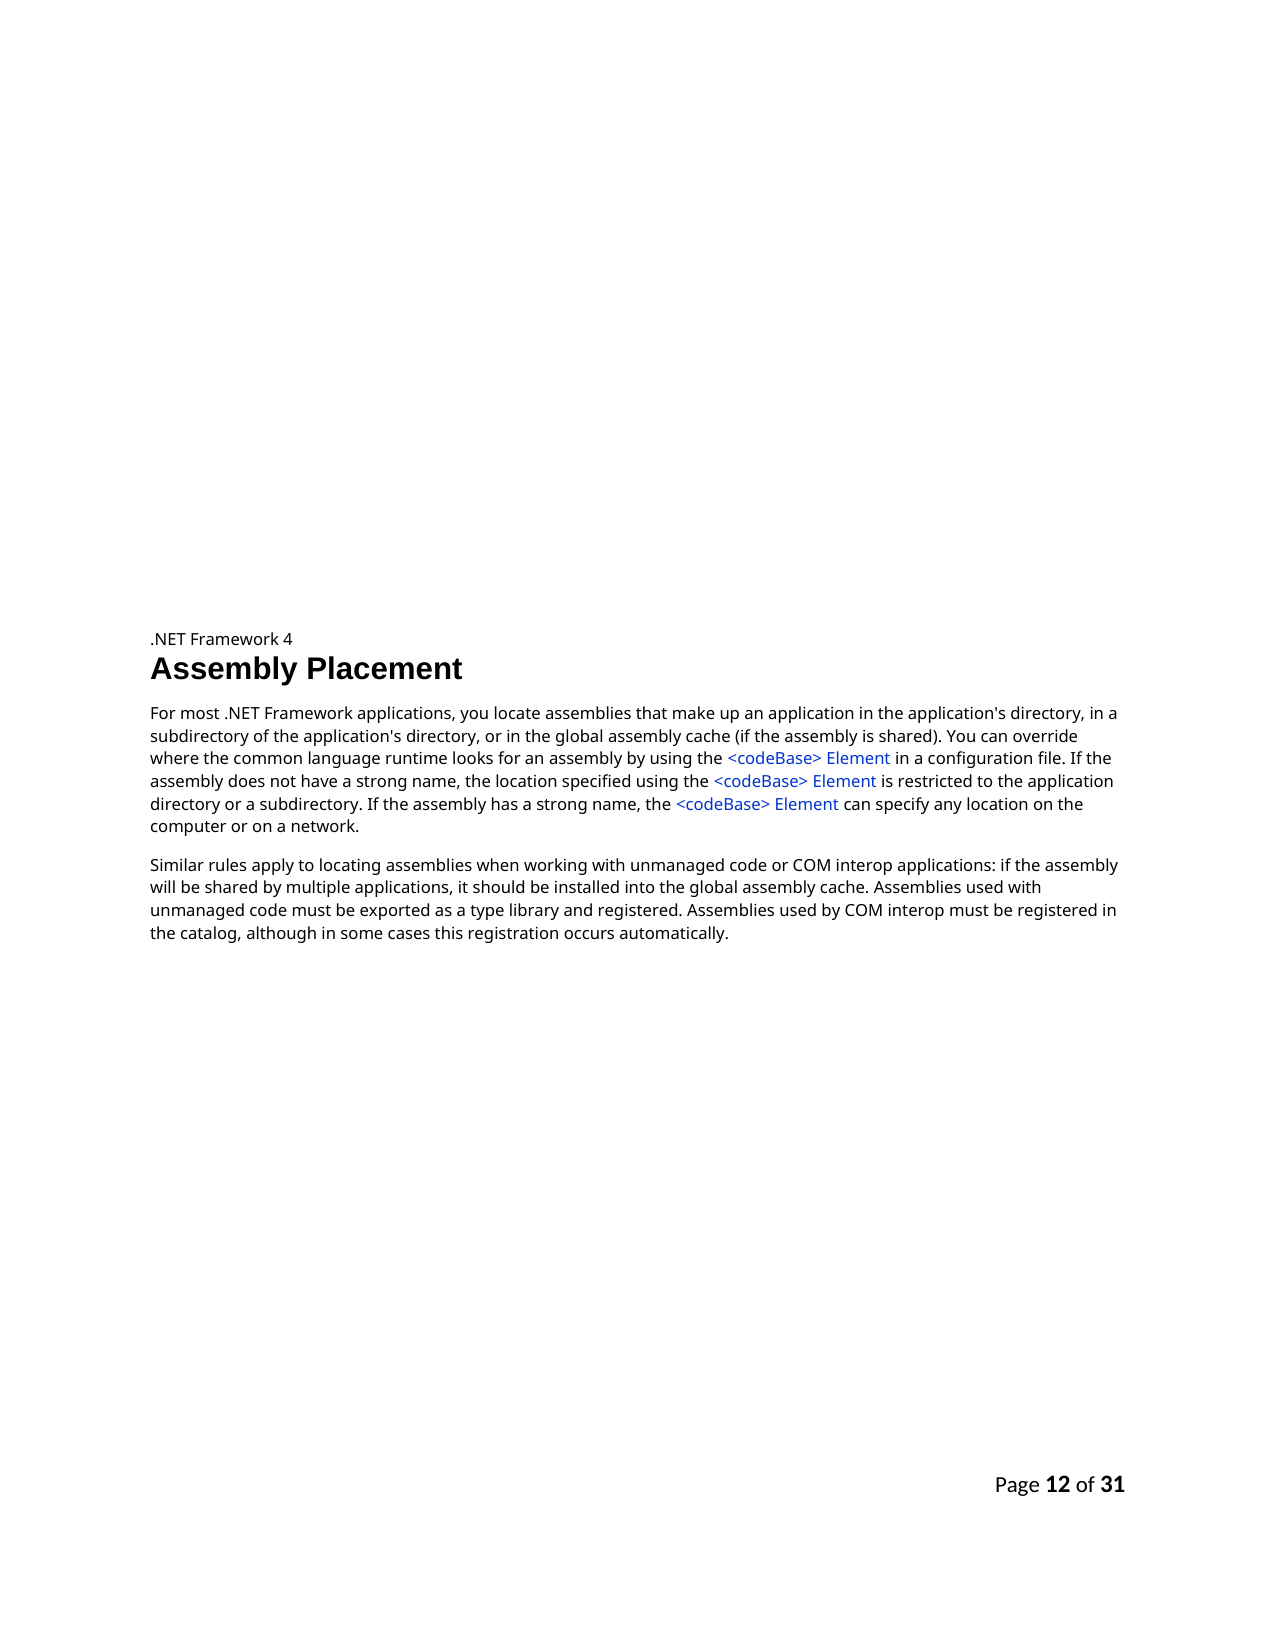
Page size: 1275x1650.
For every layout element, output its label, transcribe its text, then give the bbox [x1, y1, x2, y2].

text .NET Framework 4 [150, 627, 1125, 650]
text Similar rules apply to locating assemblies when working with unmanaged code or COM interop applications: if the assembly will be shared by multiple applications, it should be installed into the global assembly cache. Assemblies used with unmanaged code must be exported as a type library and registered. Assemblies used by COM interop must be registered in the catalog, although in some cases this registration occurs automatically. [150, 853, 1125, 944]
text For most .NET Framework applications, you locate assemblies that make up an application in the application's directory, in a subdirectory of the application's directory, or in the global assembly cache (if the assembly is shared). You can override where the common language runtime looks for an assembly by using the <codeBase> Element in a configuration file. If the assembly does not have a strong name, the location specified using the <codeBase> Element is restricted to the application directory or a subdirectory. If the assembly has a strong name, the <codeBase> Element can specify any location on the computer or on a network. [150, 701, 1125, 838]
text Assembly Placement [150, 650, 1125, 686]
